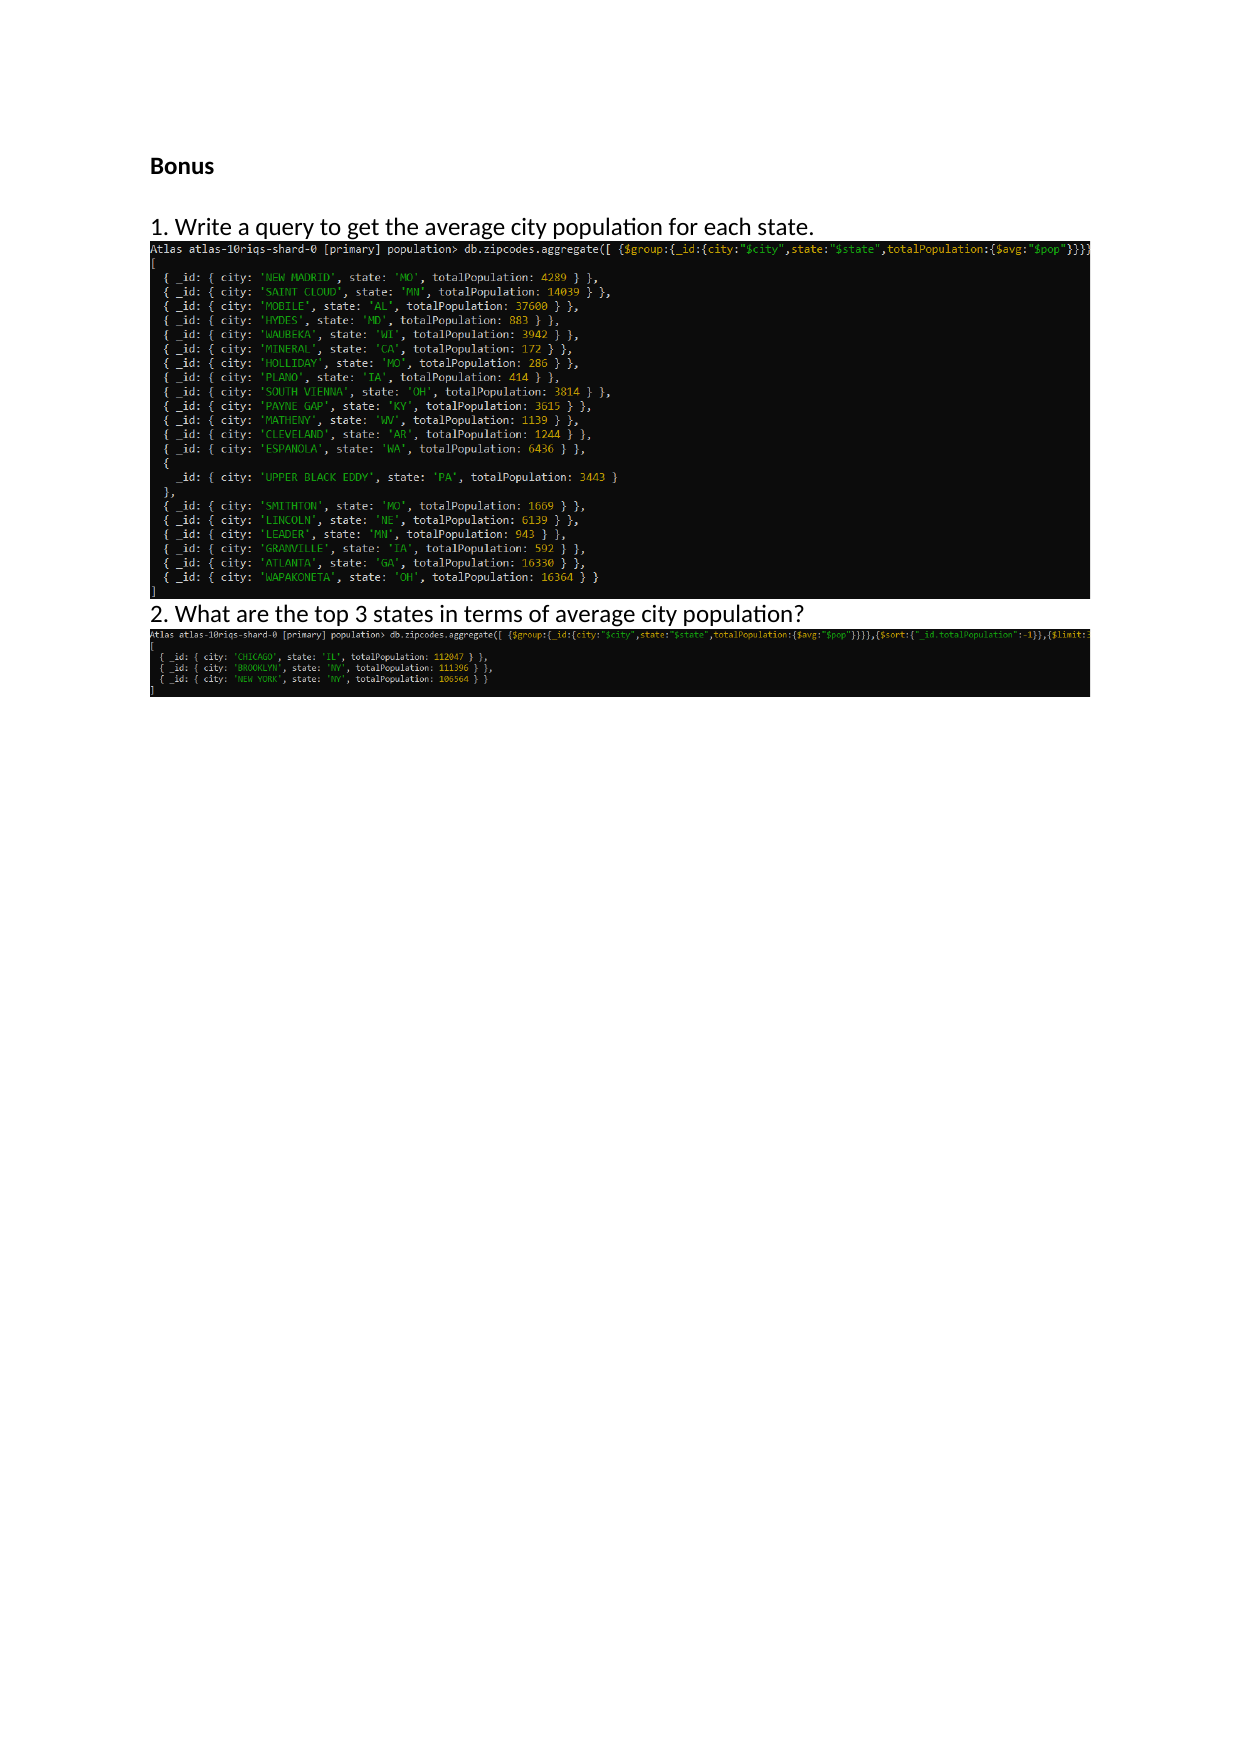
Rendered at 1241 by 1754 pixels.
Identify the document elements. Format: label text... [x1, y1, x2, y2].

text 2. What are the top 3 states in terms of average city population? [150, 599, 1090, 629]
picture [150, 629, 1091, 697]
text 1. Write a query to get the average city population for each state. [150, 211, 1090, 241]
text Bonus [150, 150, 1090, 181]
picture [150, 241, 1091, 599]
